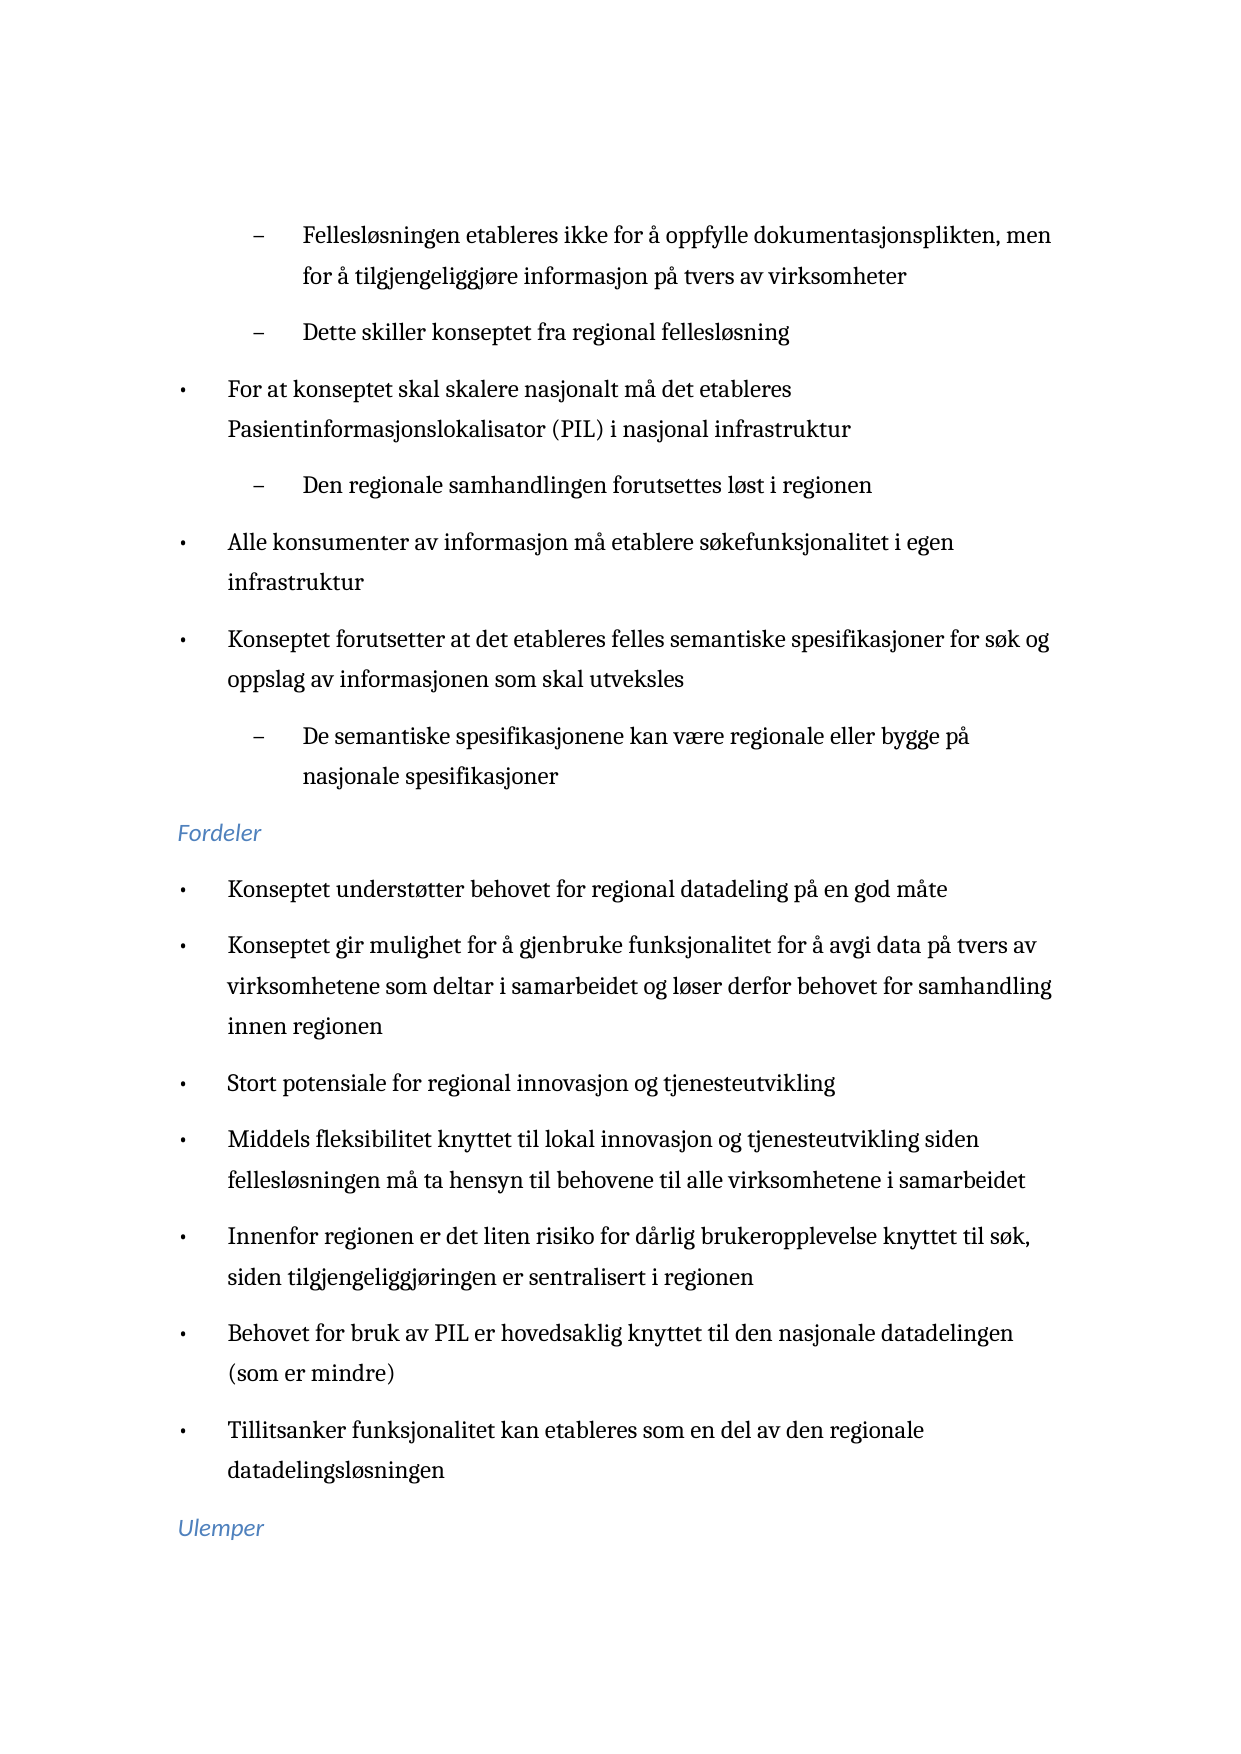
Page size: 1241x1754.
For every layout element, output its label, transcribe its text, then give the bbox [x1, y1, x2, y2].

subtitle Ulemper [177, 1508, 1063, 1546]
list Konseptet forutsetter at det etableres felles semantiske spesifikasjoner for søk og oppslag av informasjonen som skal utveksles [177, 620, 1063, 698]
list Fellesløsningen etableres ikke for å oppfylle dokumentasjonsplikten, men for å tilgjengeliggjøre informasjon på tvers av virksomheter [252, 217, 1063, 295]
subtitle Fordeler [177, 814, 1063, 852]
list Tillitsanker funksjonalitet kan etableres som en del av den regionale datadelingsløsningen [177, 1411, 1063, 1489]
list Stort potensiale for regional innovasjon og tjenesteutvikling [177, 1064, 1063, 1102]
list De semantiske spesifikasjonene kan være regionale eller bygge på nasjonale spesifikasjoner [252, 717, 1063, 795]
list Konseptet gir mulighet for å gjenbruke funksjonalitet for å avgi data på tvers av virksomhetene som deltar i samarbeidet og løser derfor behovet for samhandling innen regionen [177, 927, 1063, 1045]
list Middels fleksibilitet knyttet til lokal innovasjon og tjenesteutvikling siden fellesløsningen må ta hensyn til behovene til alle virksomhetene i samarbeidet [177, 1121, 1063, 1199]
list Dette skiller konseptet fra regional fellesløsning [252, 314, 1063, 351]
list Konseptet understøtter behovet for regional datadeling på en god måte [177, 871, 1063, 908]
list Alle konsumenter av informasjon må etablere søkefunksjonalitet i egen infrastruktur [177, 523, 1063, 601]
list Behovet for bruk av PIL er hovedsaklig knyttet til den nasjonale datadelingen (som er mindre) [177, 1314, 1063, 1392]
list Innenfor regionen er det liten risiko for dårlig brukeropplevelse knyttet til søk, siden tilgjengeliggjøringen er sentralisert i regionen [177, 1218, 1063, 1296]
list For at konseptet skal skalere nasjonalt må det etableres Pasientinformasjonslokalisator (PIL) i nasjonal infrastruktur [177, 370, 1063, 448]
list Den regionale samhandlingen forutsettes løst i regionen [252, 467, 1063, 504]
